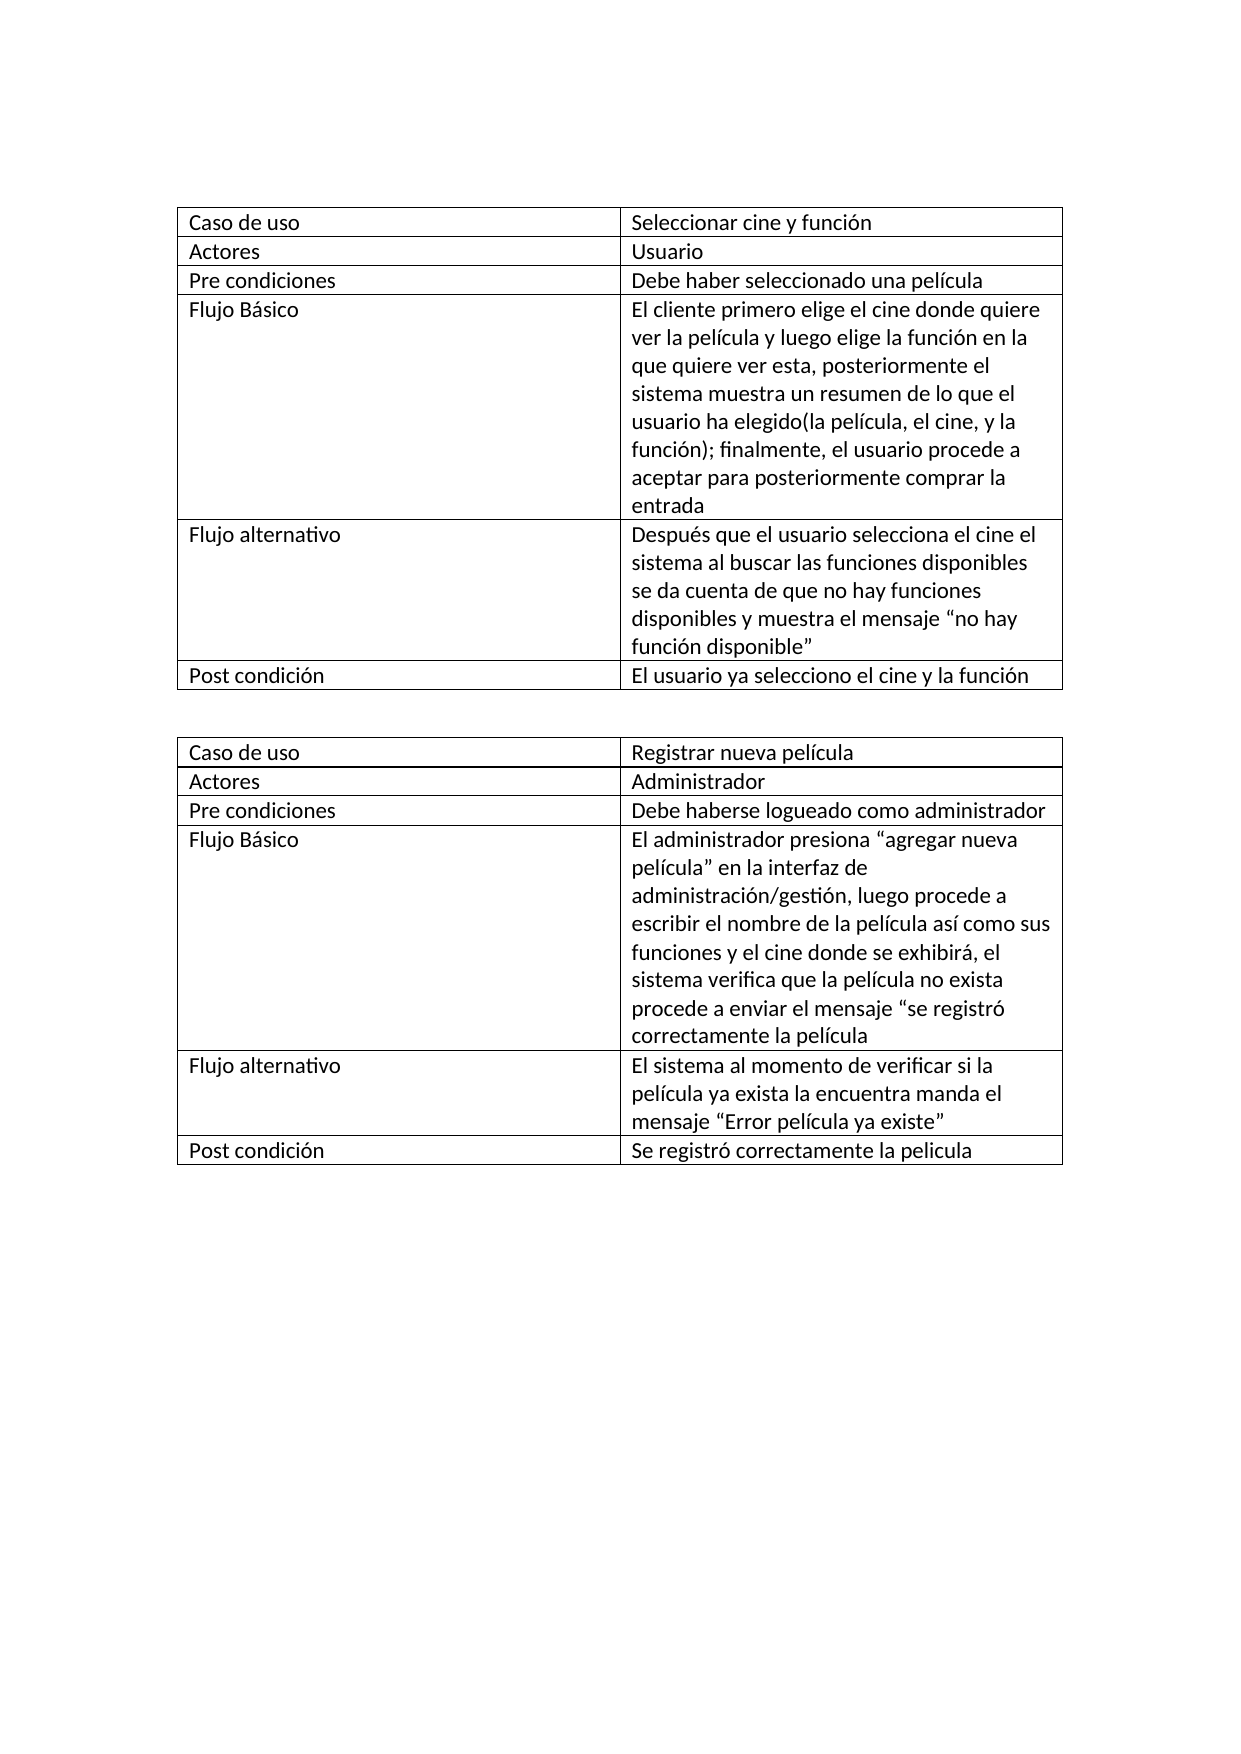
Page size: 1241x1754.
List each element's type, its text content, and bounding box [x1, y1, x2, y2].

table_cell Post condición [178, 1136, 620, 1164]
table_header Seleccionar cine y función [621, 208, 1062, 236]
table_cell Administrador [621, 768, 1062, 795]
table_cell Actores [178, 237, 620, 265]
table_header Caso de uso [178, 208, 620, 236]
table_cell Usuario [621, 237, 1062, 265]
table_cell Debe haber seleccionado una película [621, 266, 1062, 294]
table_cell Se registró correctamente la pelicula [621, 1136, 1062, 1164]
table_cell El sistema al momento de verificar si la película ya exista la encuentra manda el mensaje “Error película ya existe” [621, 1051, 1062, 1135]
table_cell Debe haberse logueado como administrador [621, 796, 1062, 824]
table_cell Flujo alternativo [178, 1051, 620, 1135]
table_cell Post condición [178, 661, 620, 689]
table_header Registrar nueva película [621, 738, 1062, 766]
table_cell Pre condiciones [178, 266, 620, 294]
table_cell Después que el usuario selecciona el cine el sistema al buscar las funciones disponibles se da cuenta de que no hay funciones disponibles y muestra el mensaje “no hay función disponible” [621, 520, 1062, 660]
table_cell Flujo Básico [178, 295, 620, 519]
table_cell El cliente primero elige el cine donde quiere ver la película y luego elige la función en la que quiere ver esta, posteriormente el sistema muestra un resumen de lo que el usuario ha elegido(la película, el cine, y la función); finalmente, el usuario procede a aceptar para posteriormente comprar la entrada [621, 295, 1062, 519]
table_cell Flujo Básico [178, 826, 620, 1050]
table_header Caso de uso [178, 738, 620, 766]
table_cell El administrador presiona “agregar nueva película” en la interfaz de administración/gestión, luego procede a escribir el nombre de la película así como sus funciones y el cine donde se exhibirá, el sistema verifica que la película no exista procede a enviar el mensaje “se registró correctamente la película [621, 826, 1062, 1050]
table_cell El usuario ya selecciono el cine y la función [621, 661, 1062, 689]
table_cell Pre condiciones [178, 796, 620, 824]
table_cell Flujo alternativo [178, 520, 620, 660]
table_cell Actores [178, 768, 620, 795]
